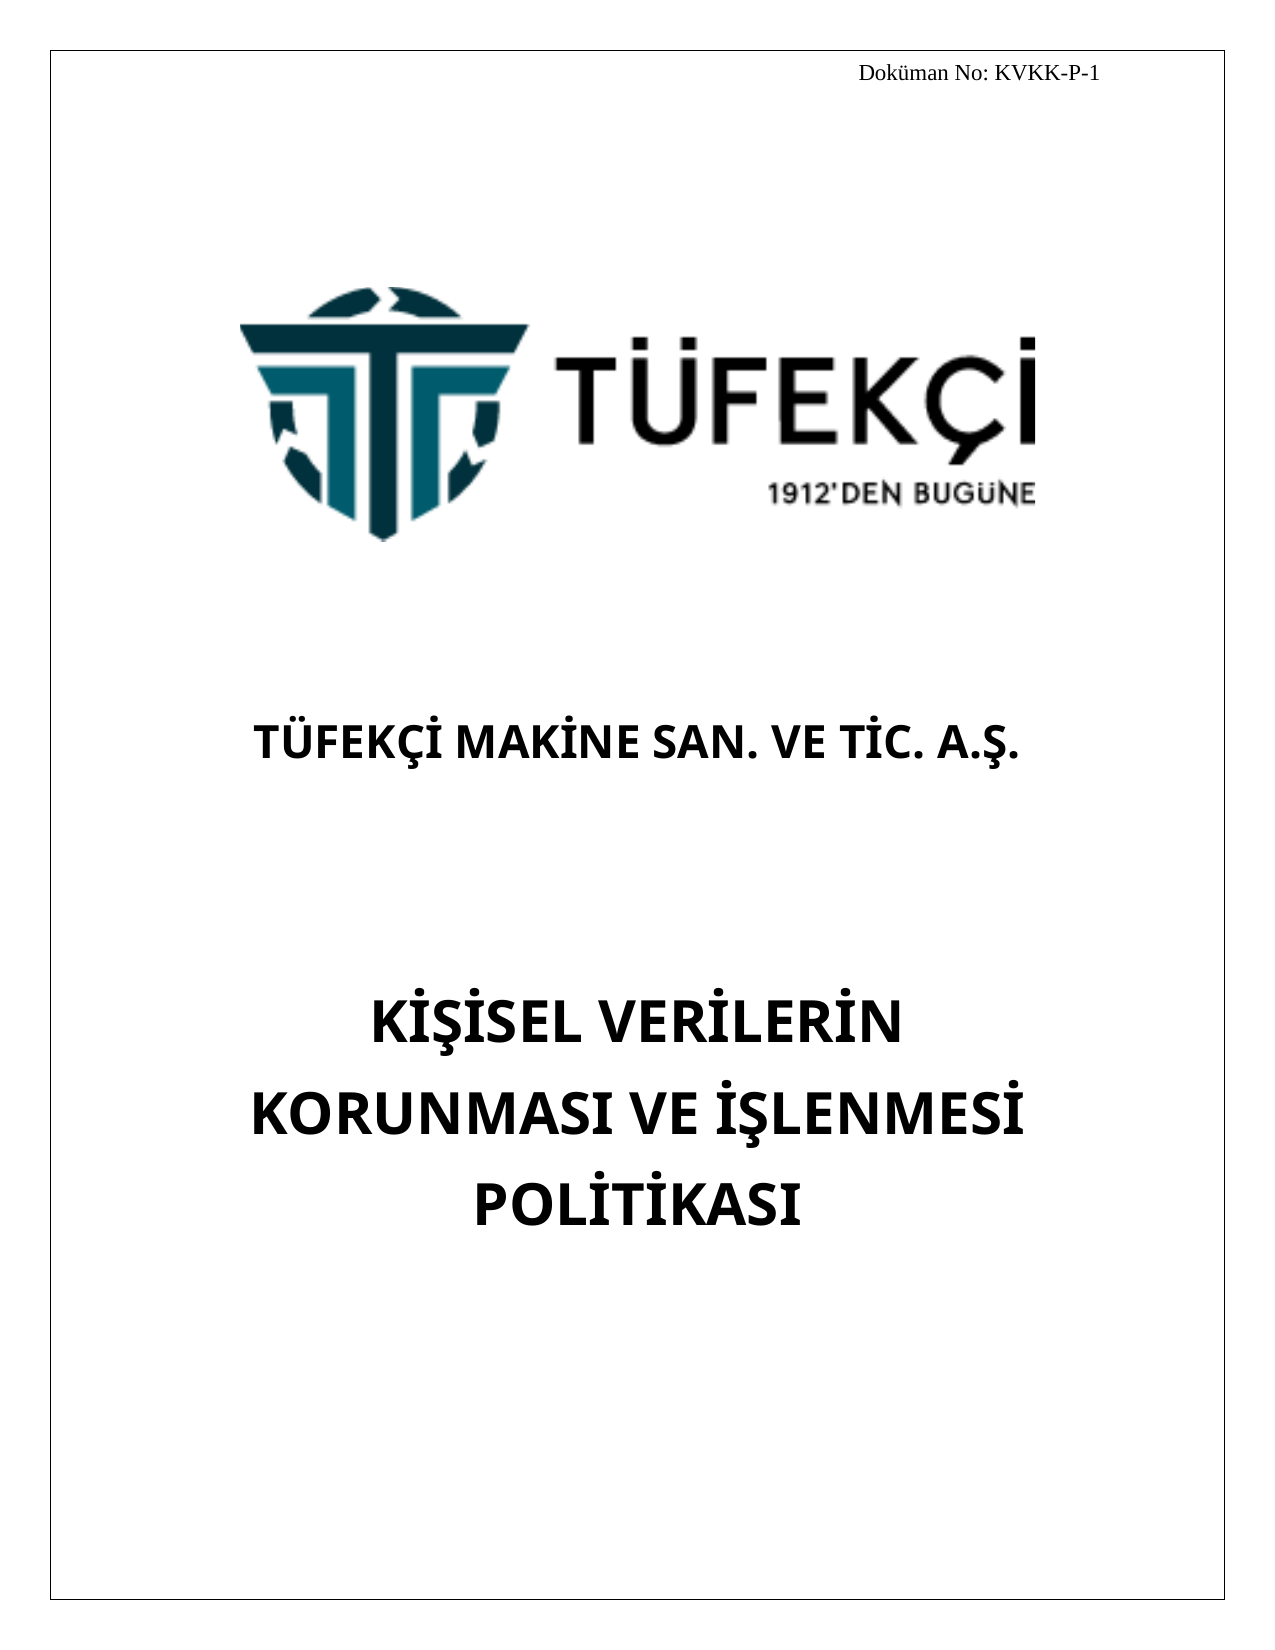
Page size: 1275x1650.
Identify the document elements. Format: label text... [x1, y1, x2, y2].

text KİŞİSEL VERİLERİN KORUNMASI VE İŞLENMESİ POLİTİKASI [200, 980, 1074, 1242]
text TÜFEKÇİ MAKİNE SAN. VE TİC. A.Ş. [200, 709, 1074, 772]
picture [240, 287, 1036, 542]
